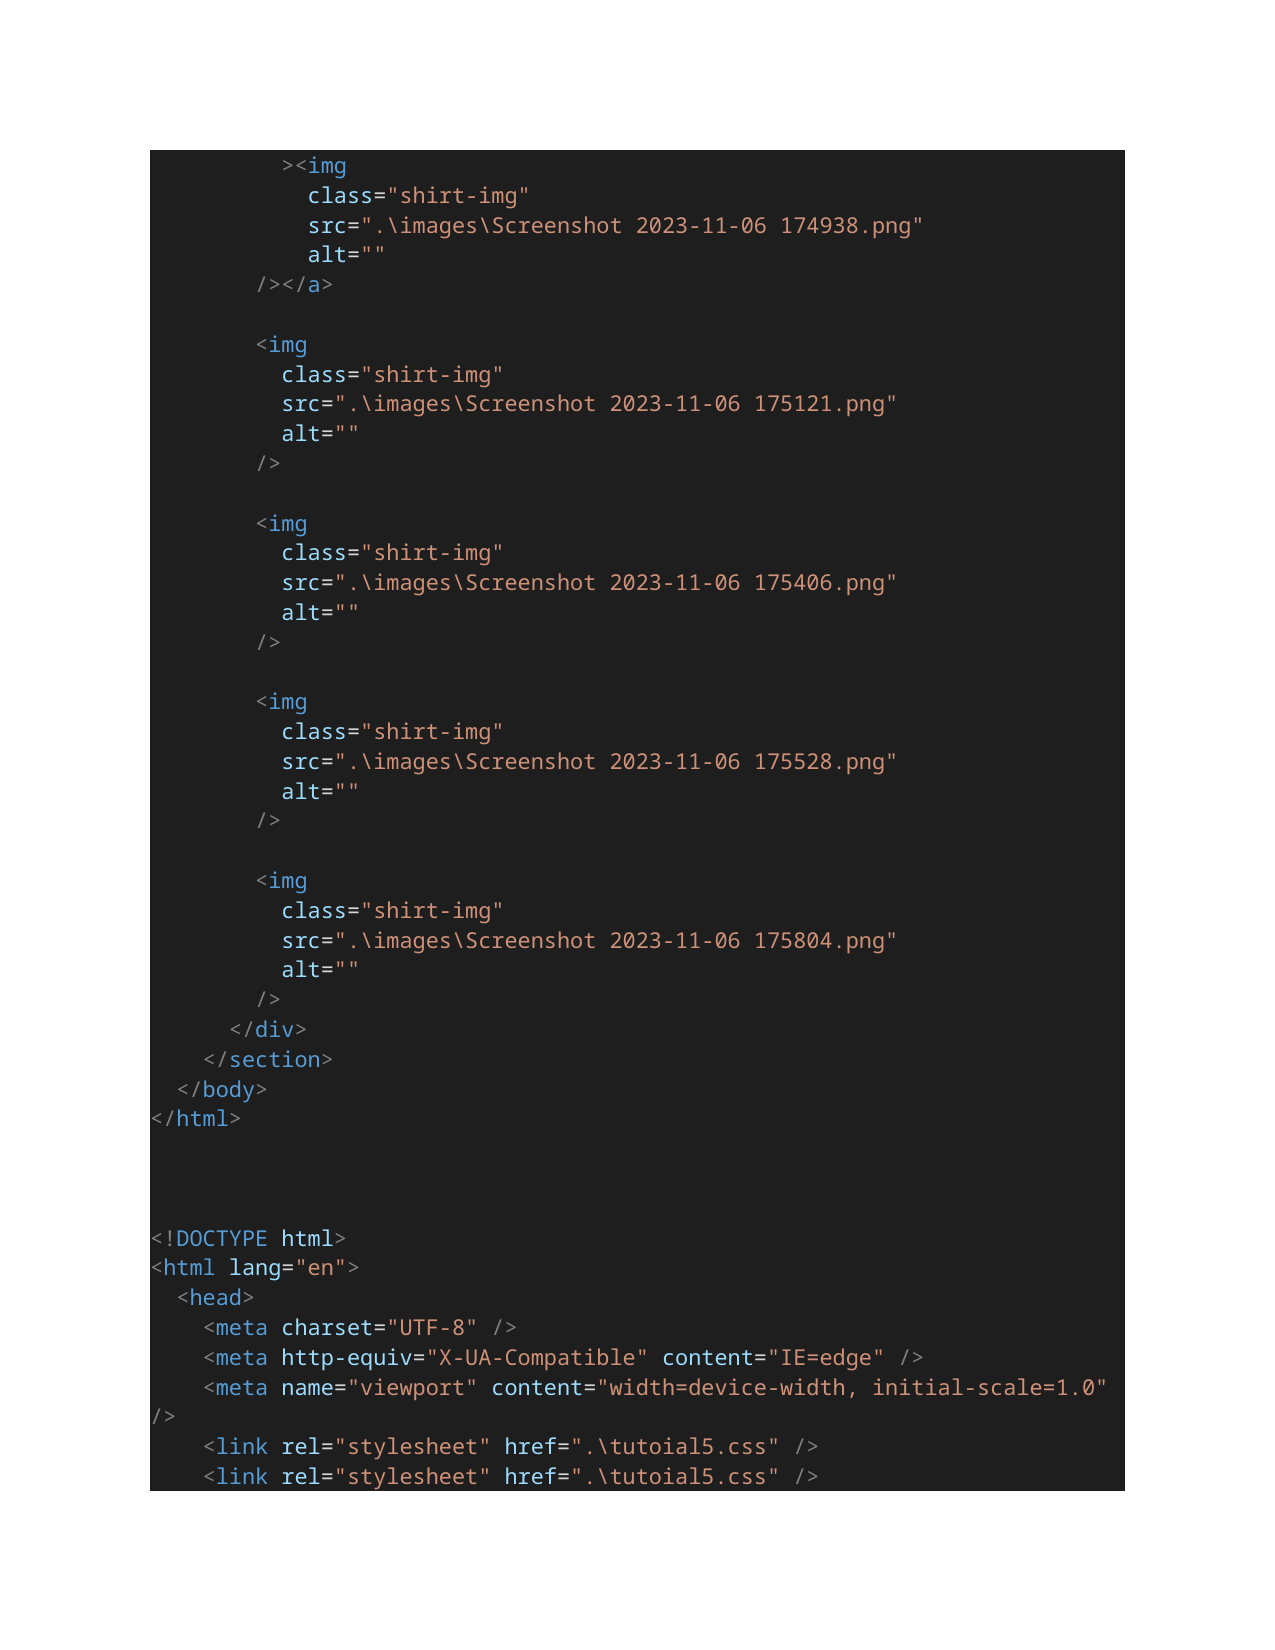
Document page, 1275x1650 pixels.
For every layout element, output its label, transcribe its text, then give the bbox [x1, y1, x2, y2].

text </section> [150, 1044, 1125, 1073]
text </div> [150, 1014, 1125, 1044]
text src=".\images\Screenshot 2023-11-06 175121.png" [150, 388, 1125, 418]
text <link rel="stylesheet" href=".\tutoial5.css" /> [150, 1461, 1125, 1491]
text <img [150, 686, 1125, 716]
text </body> [150, 1073, 1125, 1103]
text alt="" [150, 954, 1125, 984]
text class="shirt-img" [150, 537, 1125, 567]
text <meta http-equiv="X-UA-Compatible" content="IE=edge" /> [150, 1342, 1125, 1371]
text alt="" [150, 597, 1125, 627]
text alt="" [150, 418, 1125, 448]
text <meta name="viewport" content="width=device-width, initial-scale=1.0" /> [150, 1371, 1125, 1431]
text <link rel="stylesheet" href=".\tutoial5.css" /> [150, 1431, 1125, 1461]
text /> [150, 805, 1125, 835]
text <meta charset="UTF-8" /> [150, 1312, 1125, 1342]
text src=".\images\Screenshot 2023-11-06 175406.png" [150, 567, 1125, 597]
text alt="" [150, 776, 1125, 805]
text <img [150, 507, 1125, 537]
text /></a> [150, 269, 1125, 299]
text src=".\images\Screenshot 2023-11-06 174938.png" [150, 209, 1125, 239]
text /> [150, 448, 1125, 478]
text <img [150, 865, 1125, 895]
text src=".\images\Screenshot 2023-11-06 175528.png" [150, 746, 1125, 776]
text <html lang="en"> [150, 1252, 1125, 1282]
text ><img [150, 150, 1125, 180]
text alt="" [150, 239, 1125, 269]
text /> [150, 627, 1125, 656]
text /> [150, 984, 1125, 1014]
text <img [150, 329, 1125, 358]
text class="shirt-img" [150, 358, 1125, 388]
text </html> [150, 1103, 1125, 1133]
text <!DOCTYPE html> [150, 1222, 1125, 1252]
text class="shirt-img" [150, 716, 1125, 746]
text class="shirt-img" [150, 895, 1125, 924]
text <head> [150, 1282, 1125, 1312]
text src=".\images\Screenshot 2023-11-06 175804.png" [150, 924, 1125, 954]
text class="shirt-img" [150, 180, 1125, 209]
